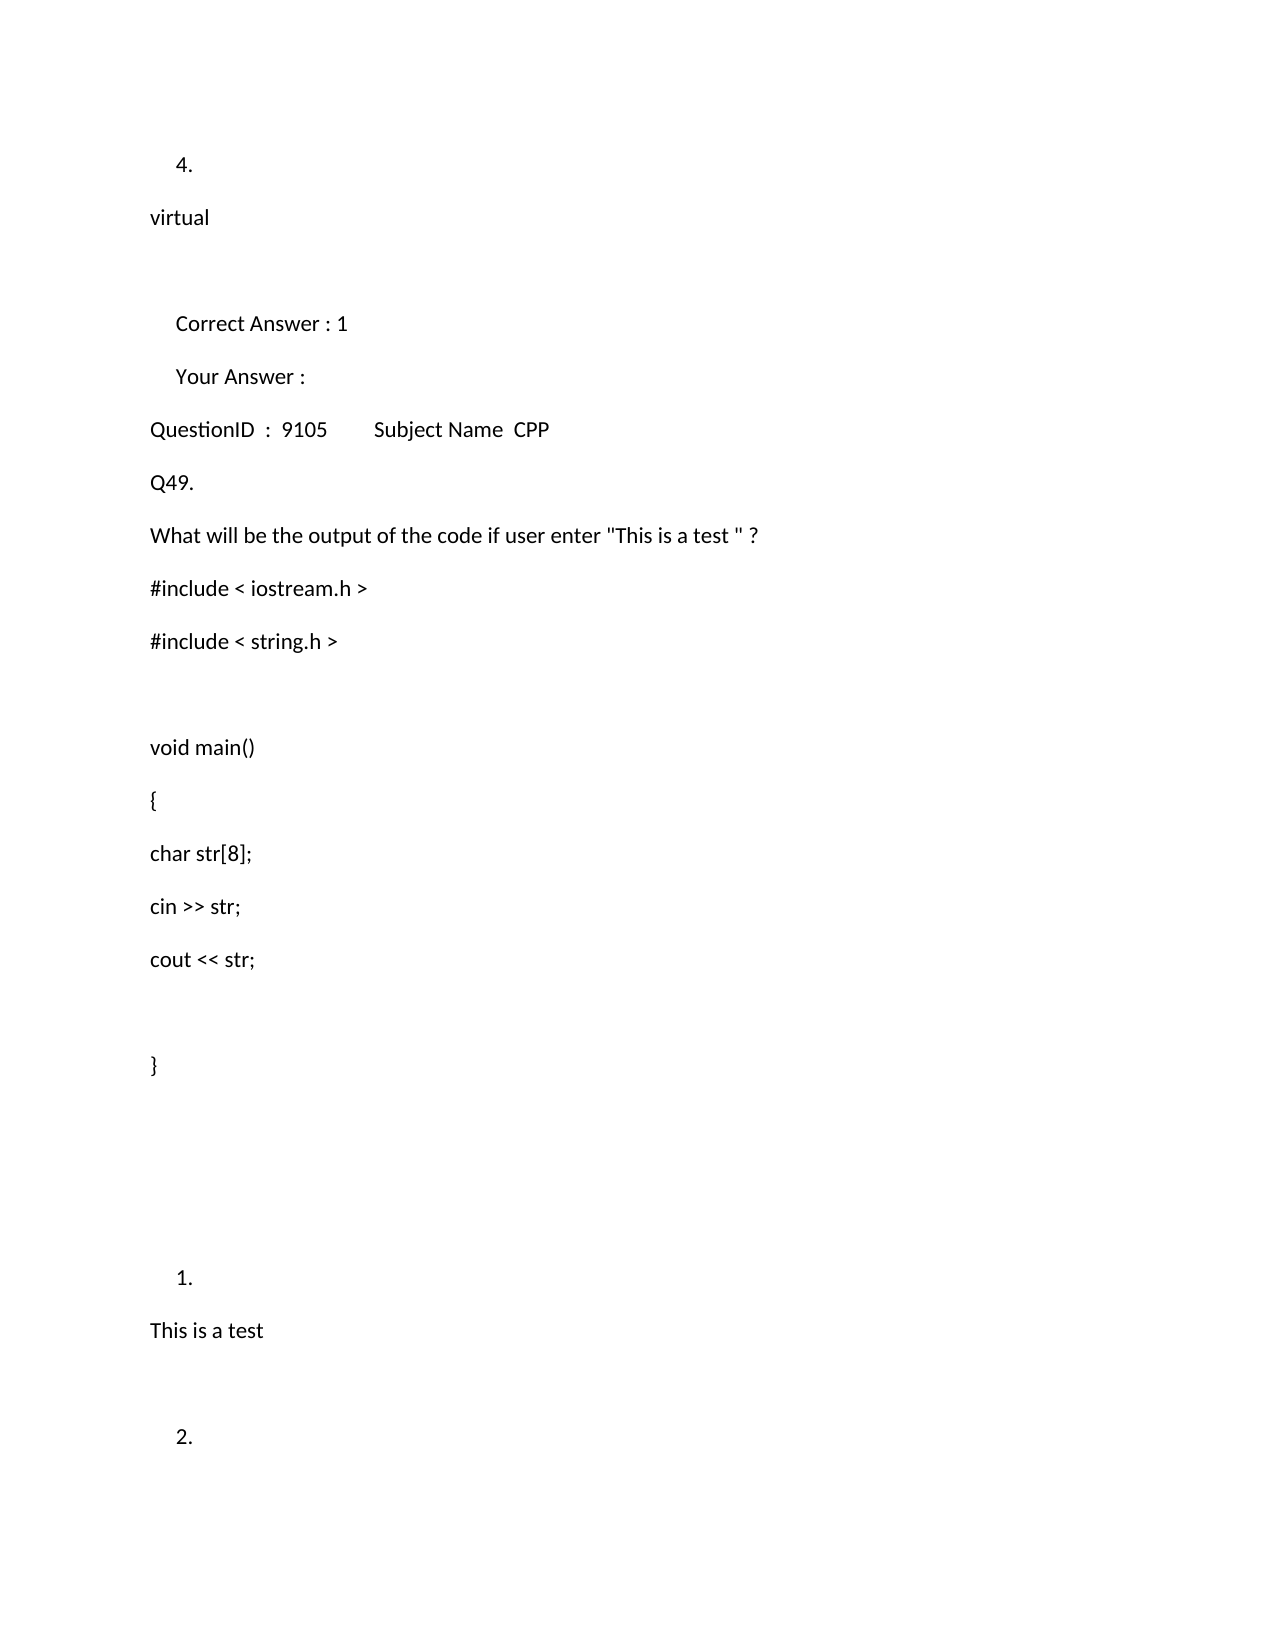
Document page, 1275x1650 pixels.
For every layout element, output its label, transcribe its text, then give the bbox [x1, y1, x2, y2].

text 2. [150, 1422, 1125, 1451]
text This is a test [150, 1316, 1125, 1344]
text cin >> str; [150, 892, 1125, 920]
text cout << str; [150, 945, 1125, 973]
text #include < string.h > [150, 627, 1125, 655]
text 1. [150, 1263, 1125, 1291]
text virtual [150, 203, 1125, 231]
text void main() [150, 733, 1125, 761]
text 4. [150, 150, 1125, 178]
text Correct Answer : 1 [150, 309, 1125, 337]
text Your Answer : [150, 362, 1125, 390]
text What will be the output of the code if user enter "This is a test " ? [150, 521, 1125, 549]
text } [150, 1051, 1125, 1079]
text QuestionID : 9105 Subject Name CPP [150, 415, 1125, 443]
text char str[8]; [150, 839, 1125, 867]
text #include < iostream.h > [150, 574, 1125, 602]
text { [150, 786, 1125, 814]
text Q49. [150, 468, 1125, 496]
